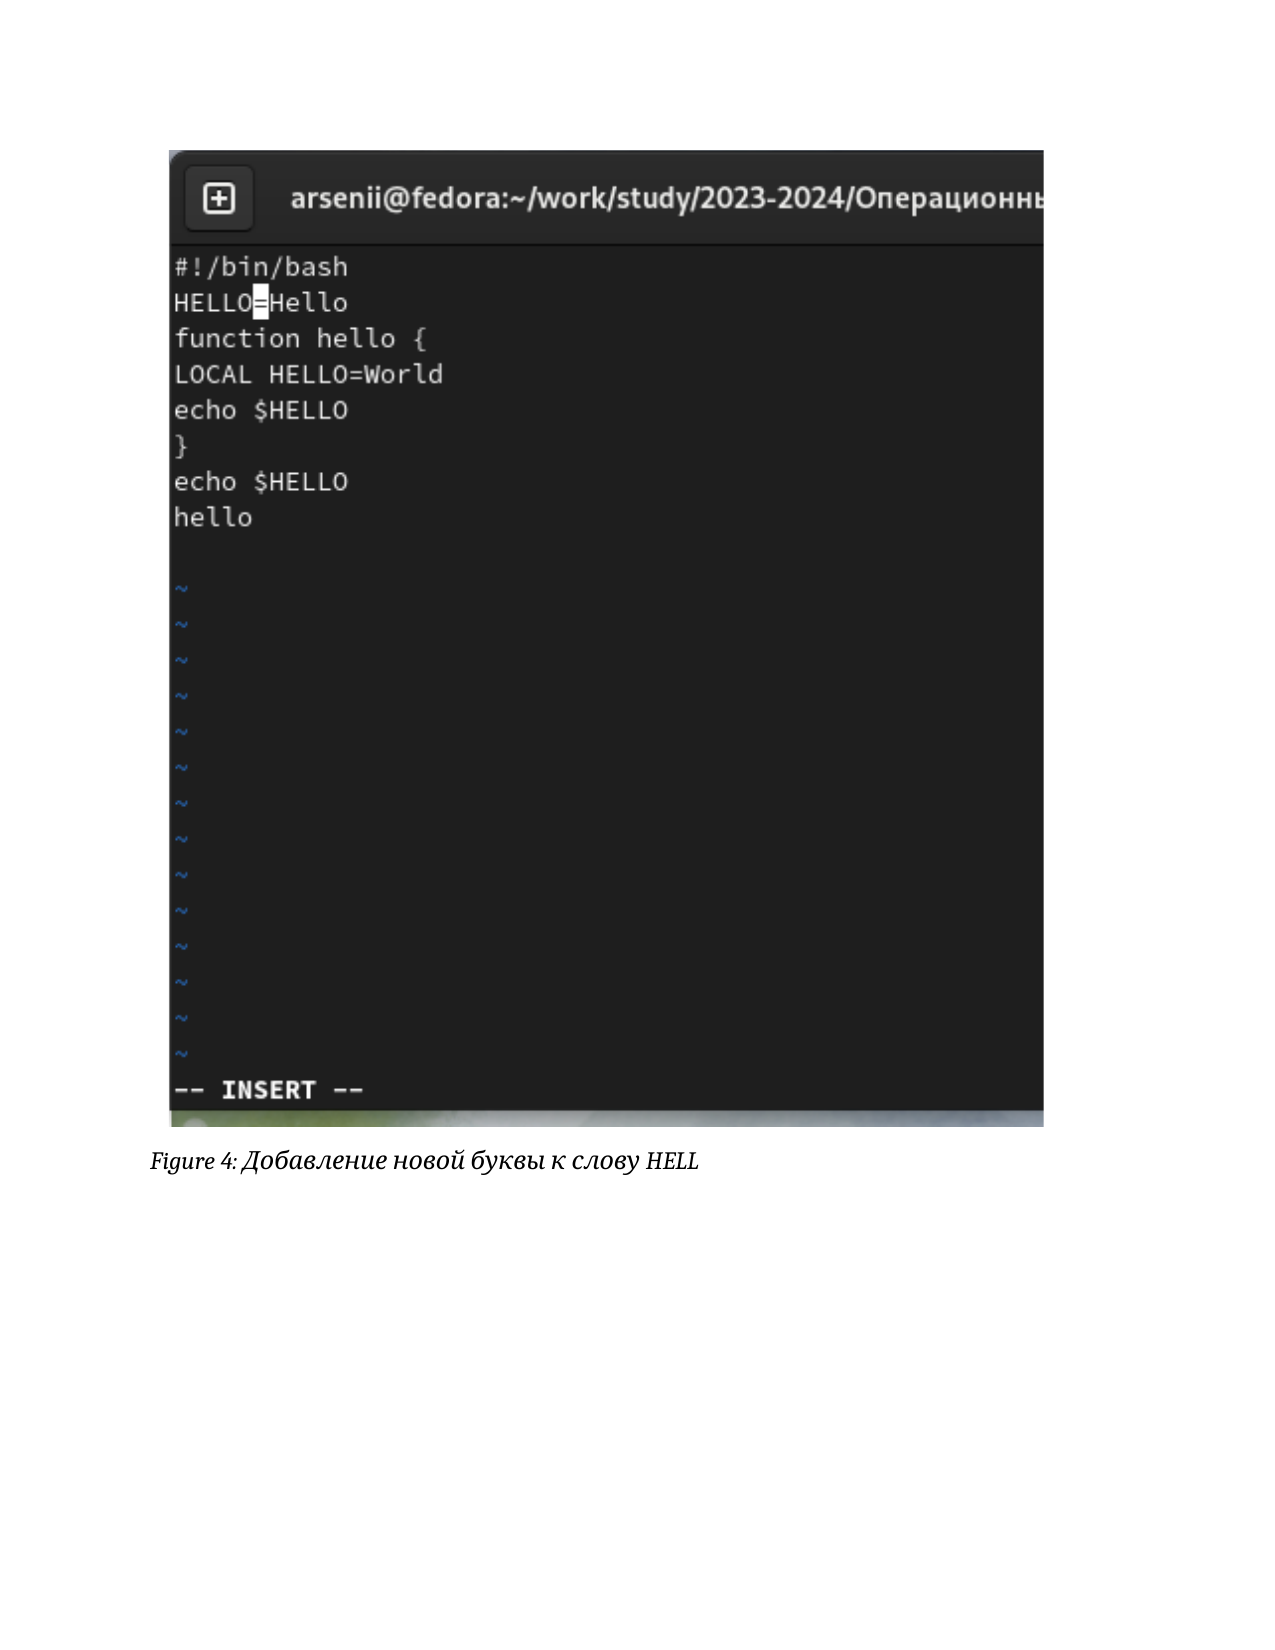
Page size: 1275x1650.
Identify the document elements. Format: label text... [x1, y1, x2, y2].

picture [168, 150, 1044, 1127]
text Figure 4: Добавление новой буквы к слову HELL [150, 1147, 1125, 1176]
